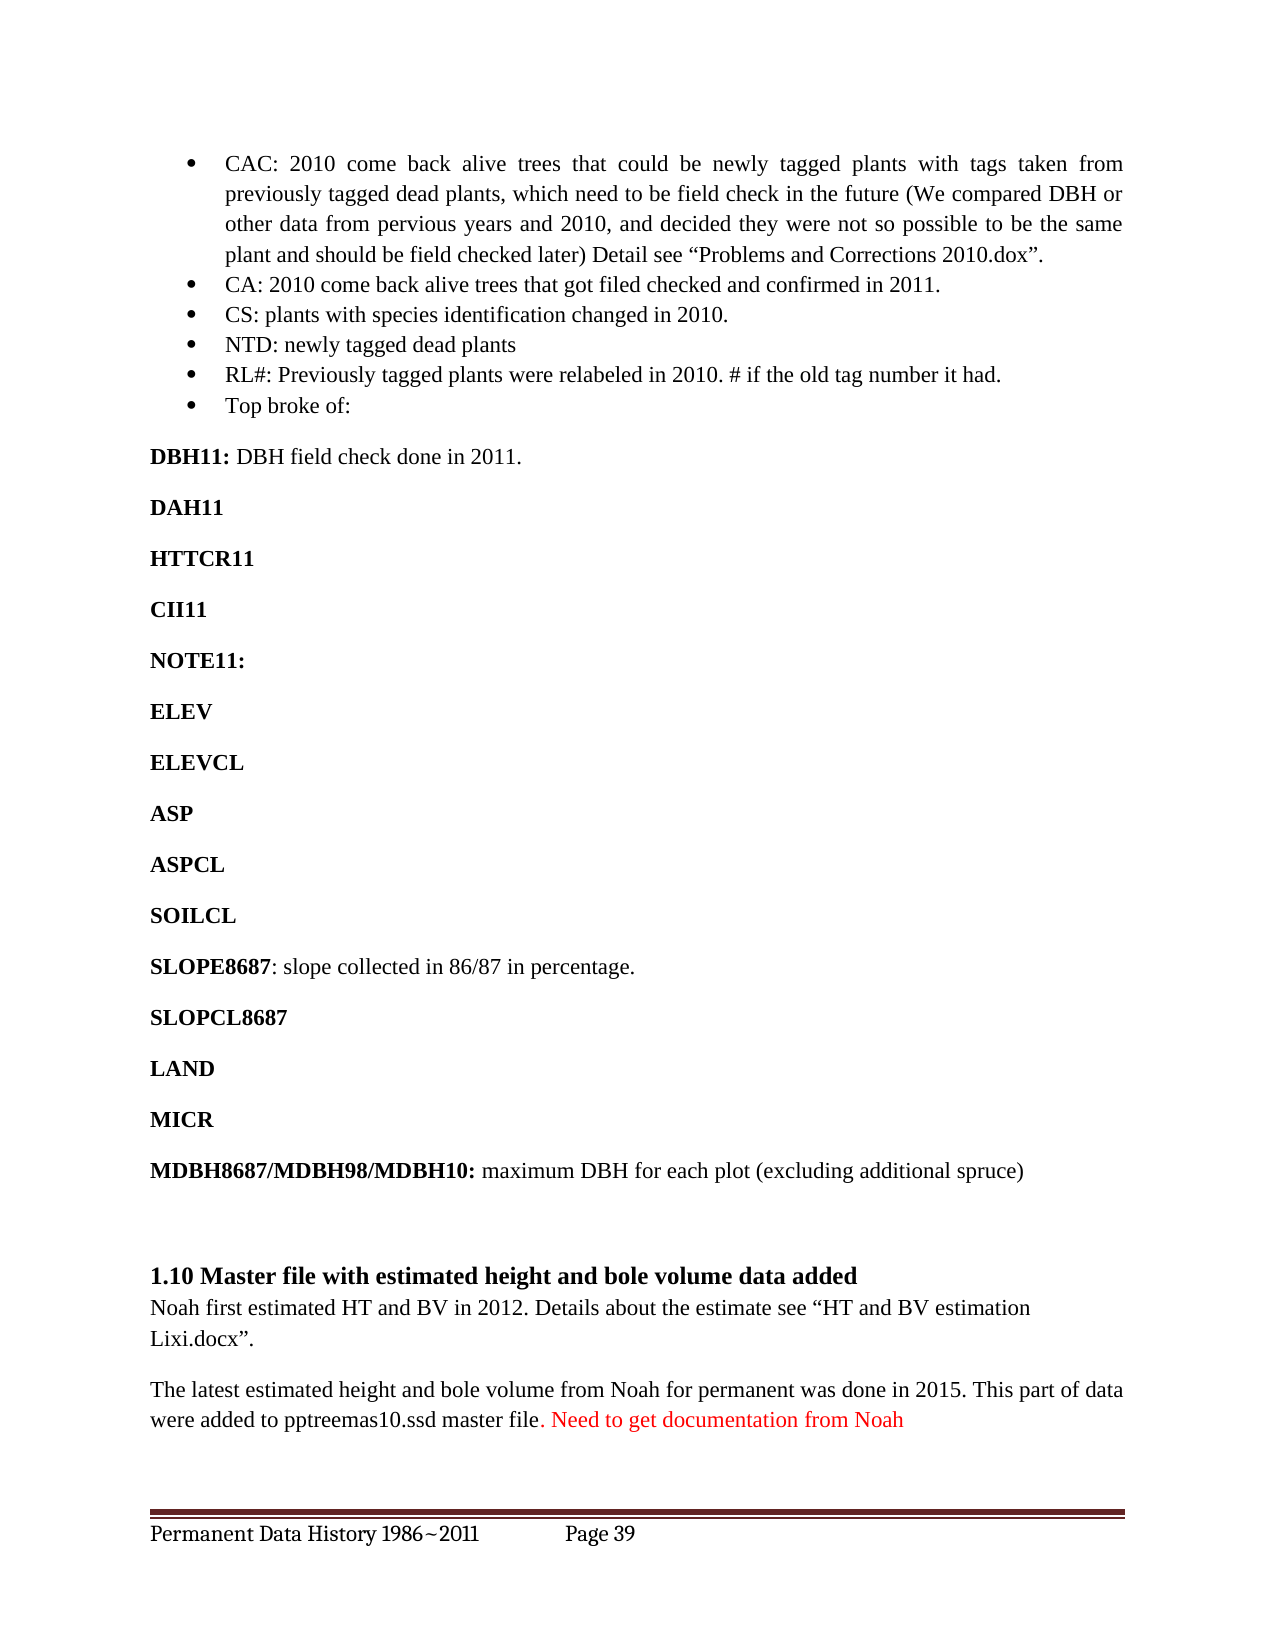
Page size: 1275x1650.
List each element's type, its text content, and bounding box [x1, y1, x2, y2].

text MICR [150, 1106, 1125, 1133]
text The latest estimated height and bole volume from Noah for permanent was done in 2015. This part of data were added to pptreemas10.ssd master file. Need to get documentation from Noah [150, 1376, 1125, 1432]
list Top broke of: [187, 392, 1125, 418]
text ELEVCL [150, 749, 1125, 775]
text ELEV [150, 698, 1125, 724]
list RL#: Previously tagged plants were relabeled in 2010. # if the old tag number it had. [187, 361, 1125, 388]
text SOILCL [150, 902, 1125, 928]
text SLOPE8687: slope collected in 86/87 in percentage. [150, 953, 1125, 979]
text SLOPCL8687 [150, 1004, 1125, 1031]
text Noah first estimated HT and BV in 2012. Details about the estimate see “HT and BV estimation Lixi.docx”. [150, 1294, 1125, 1351]
text DBH11: DBH field check done in 2011. [150, 443, 1125, 469]
list CAC: 2010 come back alive trees that could be newly tagged plants with tags taken from previously tagged dead plants, which need to be field check in the future (We compared DBH or other data from pervious years and 2010, and decided they were not so possible to be the same plant and should be field checked later) Detail see “Problems and Corrections 2010.dox”. [187, 150, 1125, 267]
text DAH11 [150, 494, 1125, 520]
subtitle 1.10 Master file with estimated height and bole volume data added [150, 1261, 1125, 1290]
list CS: plants with species identification changed in 2010. [187, 301, 1125, 327]
list CA: 2010 come back alive trees that got filed checked and confirmed in 2011. [187, 271, 1125, 297]
list NTD: newly tagged dead plants [187, 331, 1125, 358]
text ASPCL [150, 851, 1125, 877]
text CII11 [150, 596, 1125, 622]
text HTTCR11 [150, 545, 1125, 571]
text NOTE11: [150, 647, 1125, 673]
text MDBH8687/MDBH98/MDBH10: maximum DBH for each plot (excluding additional spruce) [150, 1157, 1125, 1184]
text LAND [150, 1055, 1125, 1082]
text ASP [150, 800, 1125, 826]
